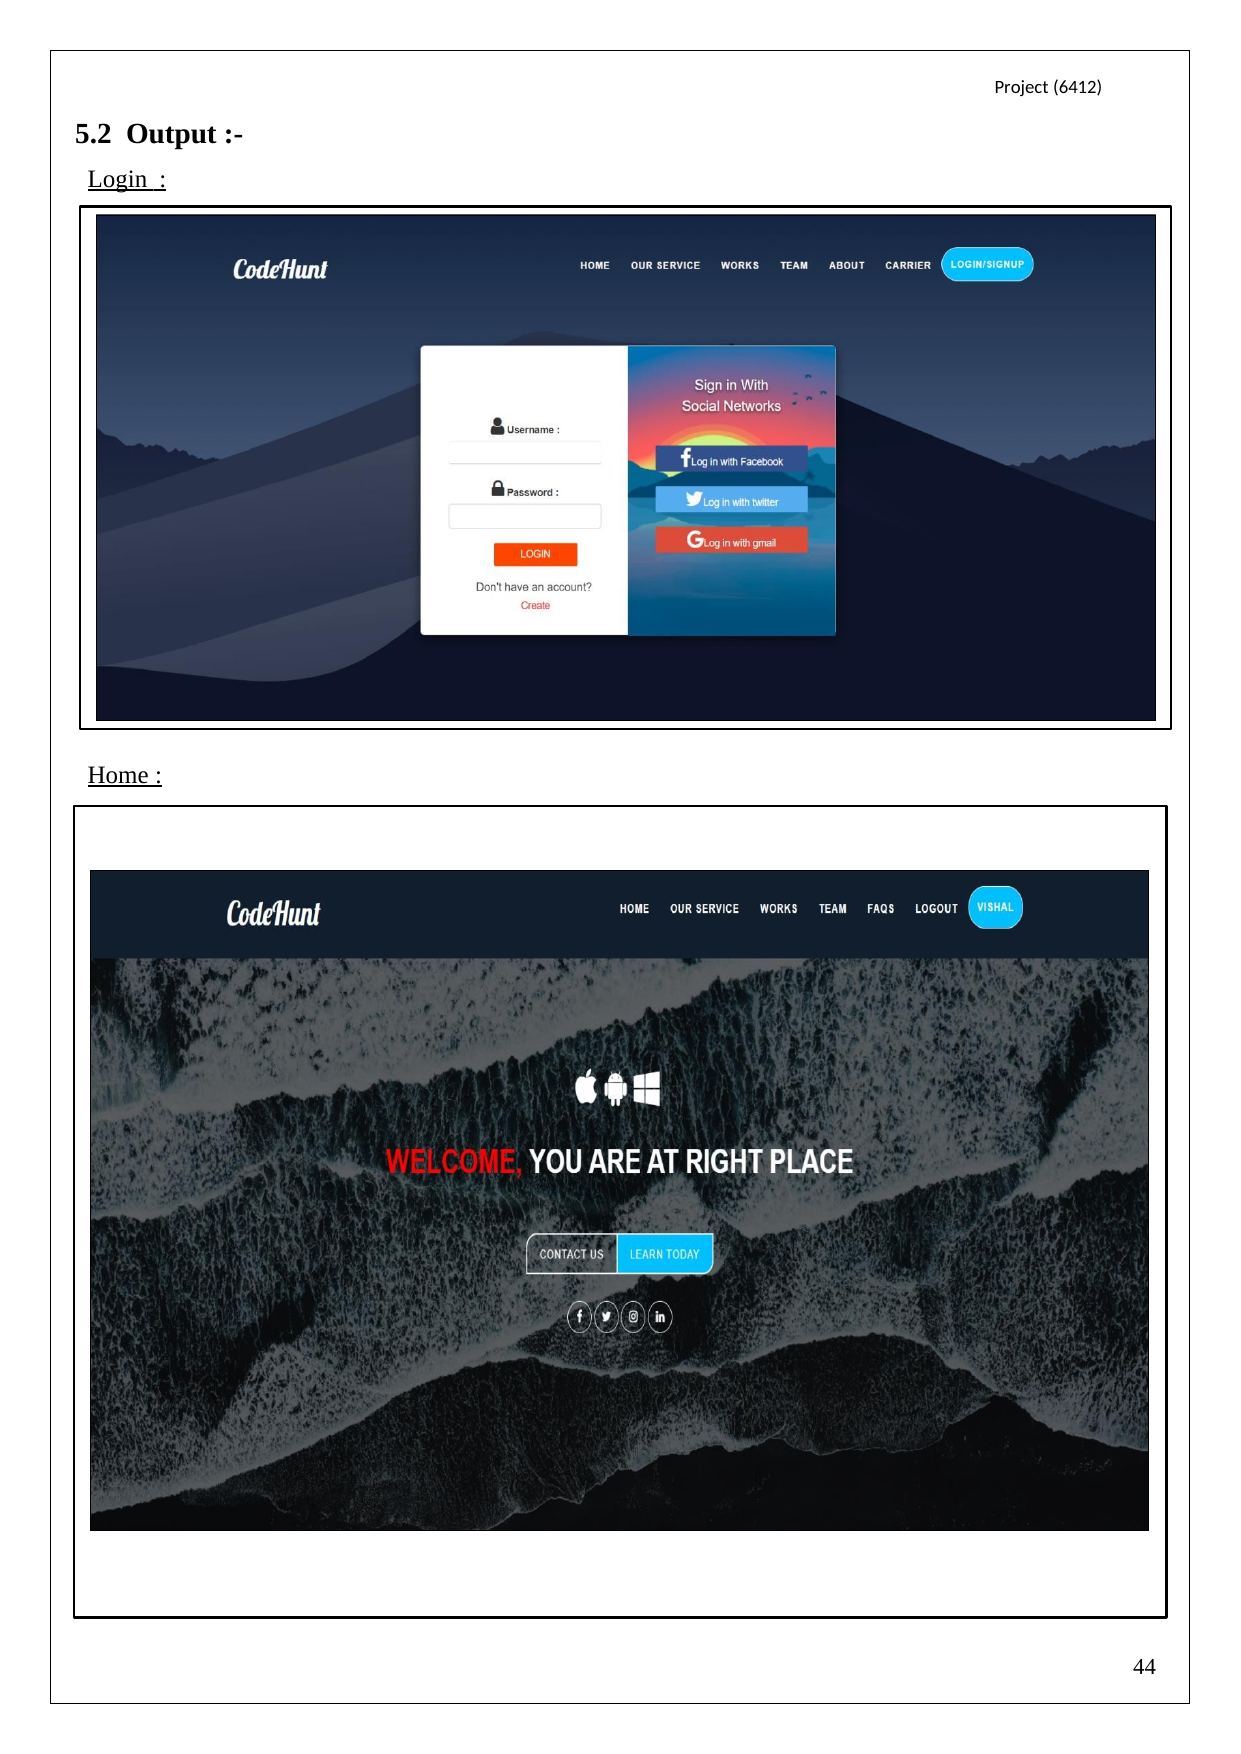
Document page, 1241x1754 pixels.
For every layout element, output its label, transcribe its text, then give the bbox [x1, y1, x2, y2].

picture [91, 871, 1148, 1530]
text Login : [87, 164, 1188, 193]
text 5.2 Output :- [75, 116, 1188, 150]
text Home : [87, 760, 1188, 789]
picture [97, 216, 1155, 720]
